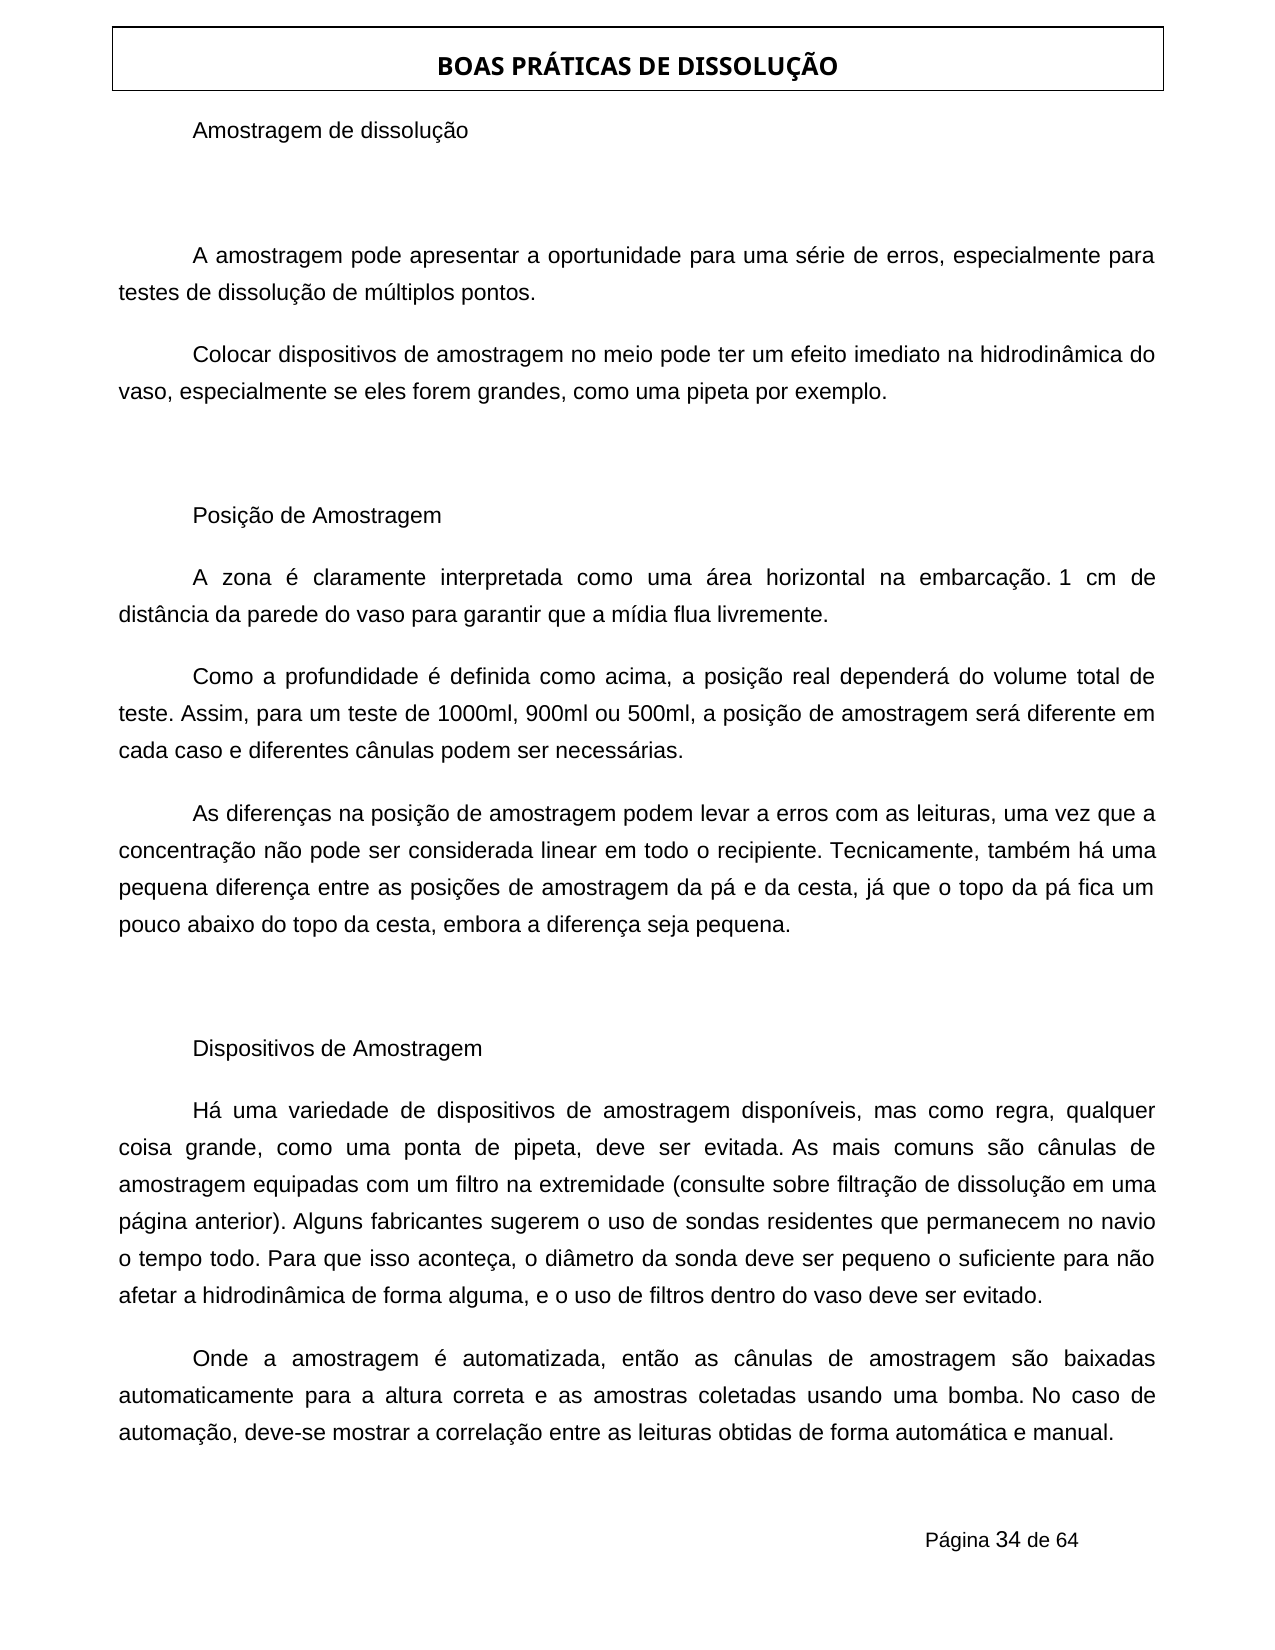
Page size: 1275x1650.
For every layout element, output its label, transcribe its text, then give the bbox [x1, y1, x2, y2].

text As diferenças na posição de amostragem podem levar a erros com as leituras, uma vez que a concentração não pode ser considerada linear em todo o recipiente. Tecnicamente, também há uma pequena diferença entre as posições de amostragem da pá e da cesta, já que o topo da pá fica um pouco abaixo do topo da cesta, embora a diferença seja pequena. [118, 799, 1156, 937]
text A amostragem pode apresentar a oportunidade para uma série de erros, especialmente para testes de dissolução de múltiplos pontos. [118, 242, 1156, 305]
text Dispositivos de Amostragem [118, 1035, 1156, 1061]
text Há uma variedade de dispositivos de amostragem disponíveis, mas como regra, qualquer coisa grande, como uma ponta de pipeta, deve ser evitada. As mais comuns são cânulas de amostragem equipadas com um filtro na extremidade (consulte sobre filtração de dissolução em uma página anterior). Alguns fabricantes sugerem o uso de sondas residentes que permanecem no navio o tempo todo. Para que isso aconteça, o diâmetro da sonda deve ser pequeno o suficiente para não afetar a hidrodinâmica de forma alguma, e o uso de filtros dentro do vaso deve ser evitado. [118, 1097, 1156, 1309]
text Como a profundidade é definida como acima, a posição real dependerá do volume total de teste. Assim, para um teste de 1000ml, 900ml ou 500ml, a posição de amostragem será diferente em cada caso e diferentes cânulas podem ser necessárias. [118, 663, 1156, 764]
text Posição de Amostragem [118, 502, 1156, 528]
text Onde a amostragem é automatizada, então as cânulas de amostragem são baixadas automaticamente para a altura correta e as amostras coletadas usando uma bomba. No caso de automação, deve-se mostrar a correlação entre as leituras obtidas de forma automática e manual. [118, 1344, 1156, 1445]
text Amostragem de dissolução [118, 117, 1156, 144]
text Colocar dispositivos de amostragem no meio pode ter um efeito imediato na hidrodinâmica do vaso, especialmente se eles forem grandes, como uma pipeta por exemplo. [118, 341, 1156, 404]
text A zona é claramente interpretada como uma área horizontal na embarcação. 1 cm de distância da parede do vaso para garantir que a mídia flua livremente. [118, 564, 1156, 628]
